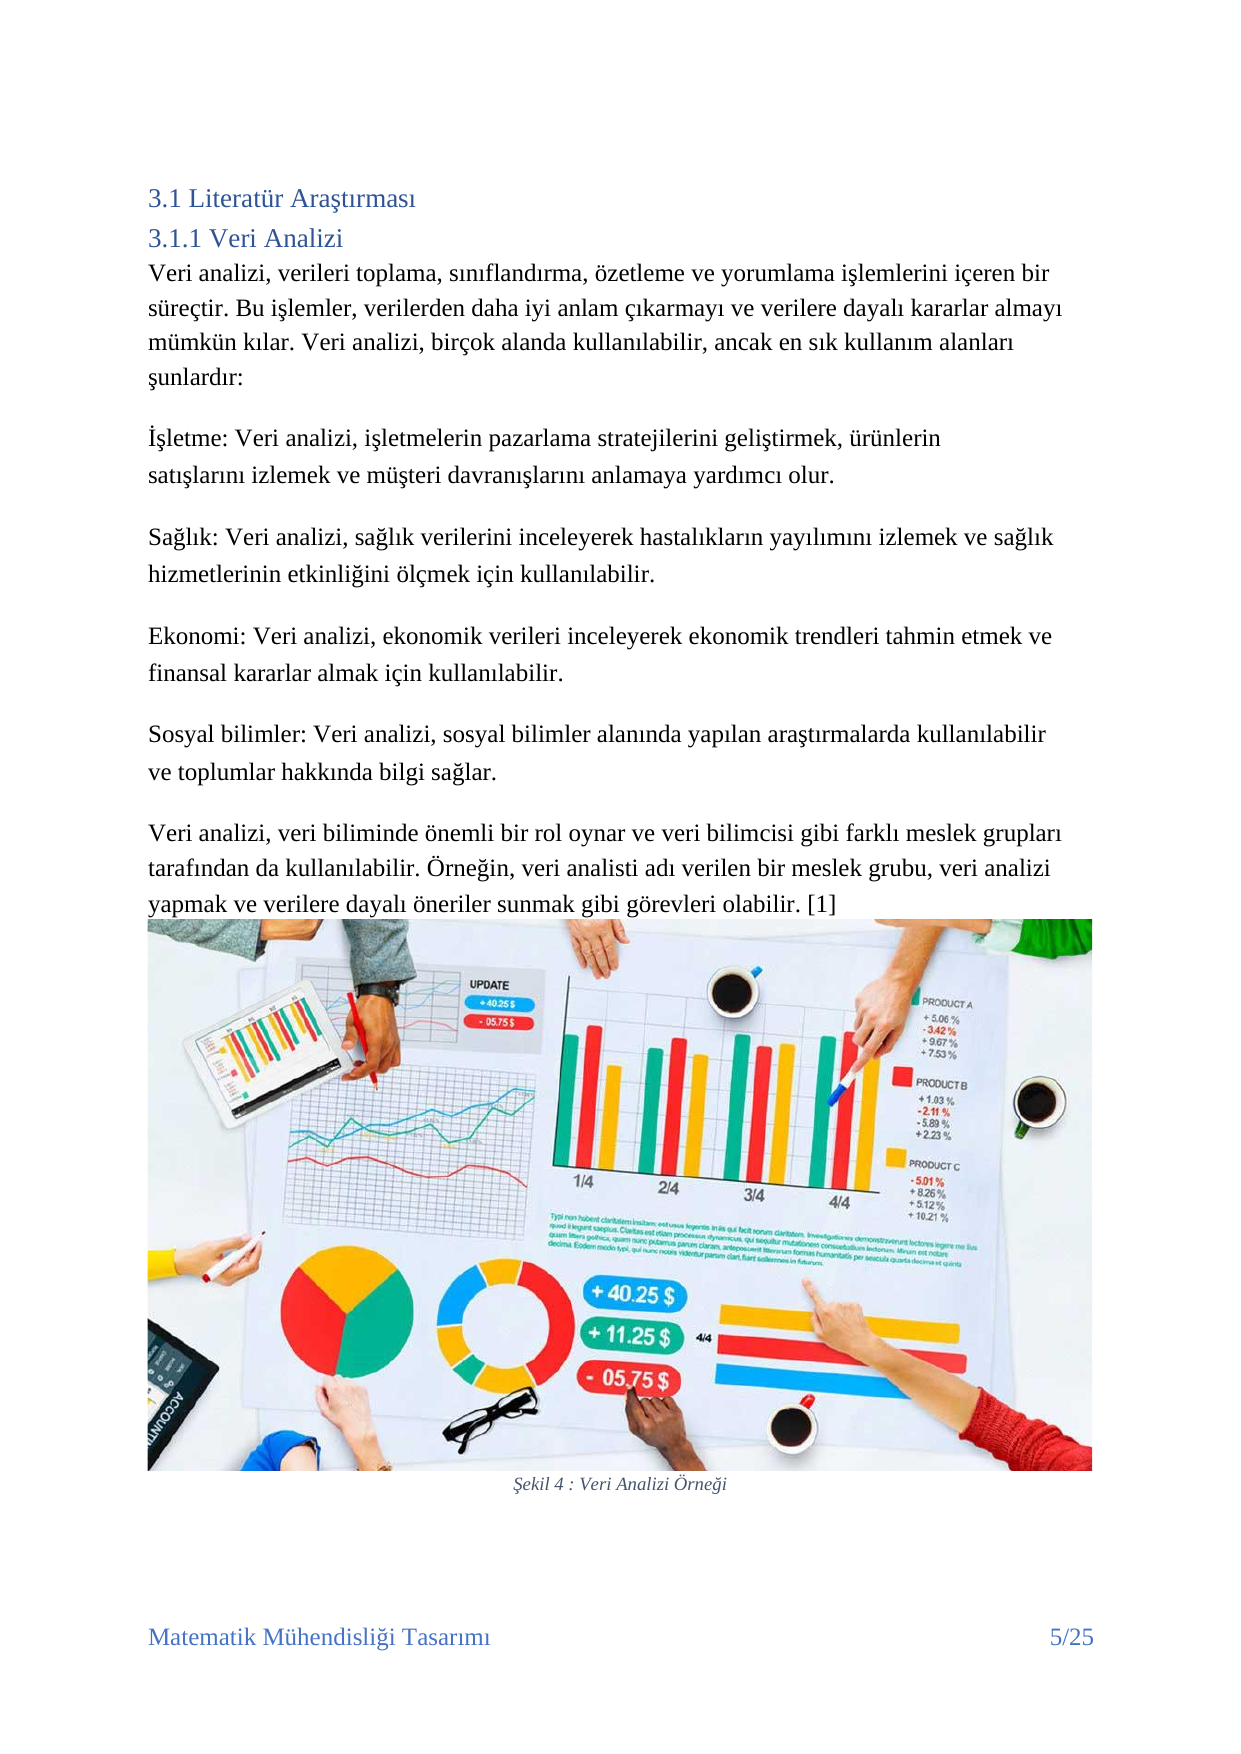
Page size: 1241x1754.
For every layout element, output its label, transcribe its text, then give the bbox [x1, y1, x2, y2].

text Veri analizi, veri biliminde önemli bir rol oynar ve veri bilimcisi gibi farklı meslek grupları tarafından da kullanılabilir. Örneğin, veri analisti adı verilen bir meslek grubu, veri analizi yapmak ve verilere dayalı öneriler sunmak gibi görevleri olabilir. [1] [148, 818, 1063, 918]
text Sağlık: Veri analizi, sağlık verilerini inceleyerek hastalıkların yayılımını izlemek ve sağlık hizmetlerinin etkinliğini ölçmek için kullanılabilir. [148, 522, 1055, 588]
text İşletme: Veri analizi, işletmelerin pazarlama stratejilerini geliştirmek, ürünlerin satışlarını izlemek ve müşteri davranışlarını anlamaya yardımcı olur. [148, 423, 1044, 489]
table_header Matematik Mühendisliği Tasarımı [148, 1618, 762, 1651]
picture [147, 919, 1093, 1471]
text Ekonomi: Veri analizi, ekonomik verileri inceleyerek ekonomik trendleri tahmin etmek ve finansal kararlar almak için kullanılabilir. [148, 621, 1053, 687]
text 3.1.1 Veri Analizi [148, 222, 1092, 253]
table_header 5/25 [763, 1618, 1094, 1651]
text Şekil 4 : Veri Analizi Örneği [148, 1473, 1092, 1494]
text 3.1 Literatür Araştırması [148, 182, 1092, 213]
text Sosyal bilimler: Veri analizi, sosyal bilimler alanında yapılan araştırmalarda kullanılabilir ve toplumlar hakkında bilgi sağlar. [148, 719, 1076, 786]
text Veri analizi, verileri toplama, sınıflandırma, özetleme ve yorumlama işlemlerini içeren bir süreçtir. Bu işlemler, verilerden daha iyi anlam çıkarmayı ve verilere dayalı kararlar almayı mümkün kılar. Veri analizi, birçok alanda kullanılabilir, ancak en sık kullanım alanları şunlardır: [148, 258, 1063, 390]
